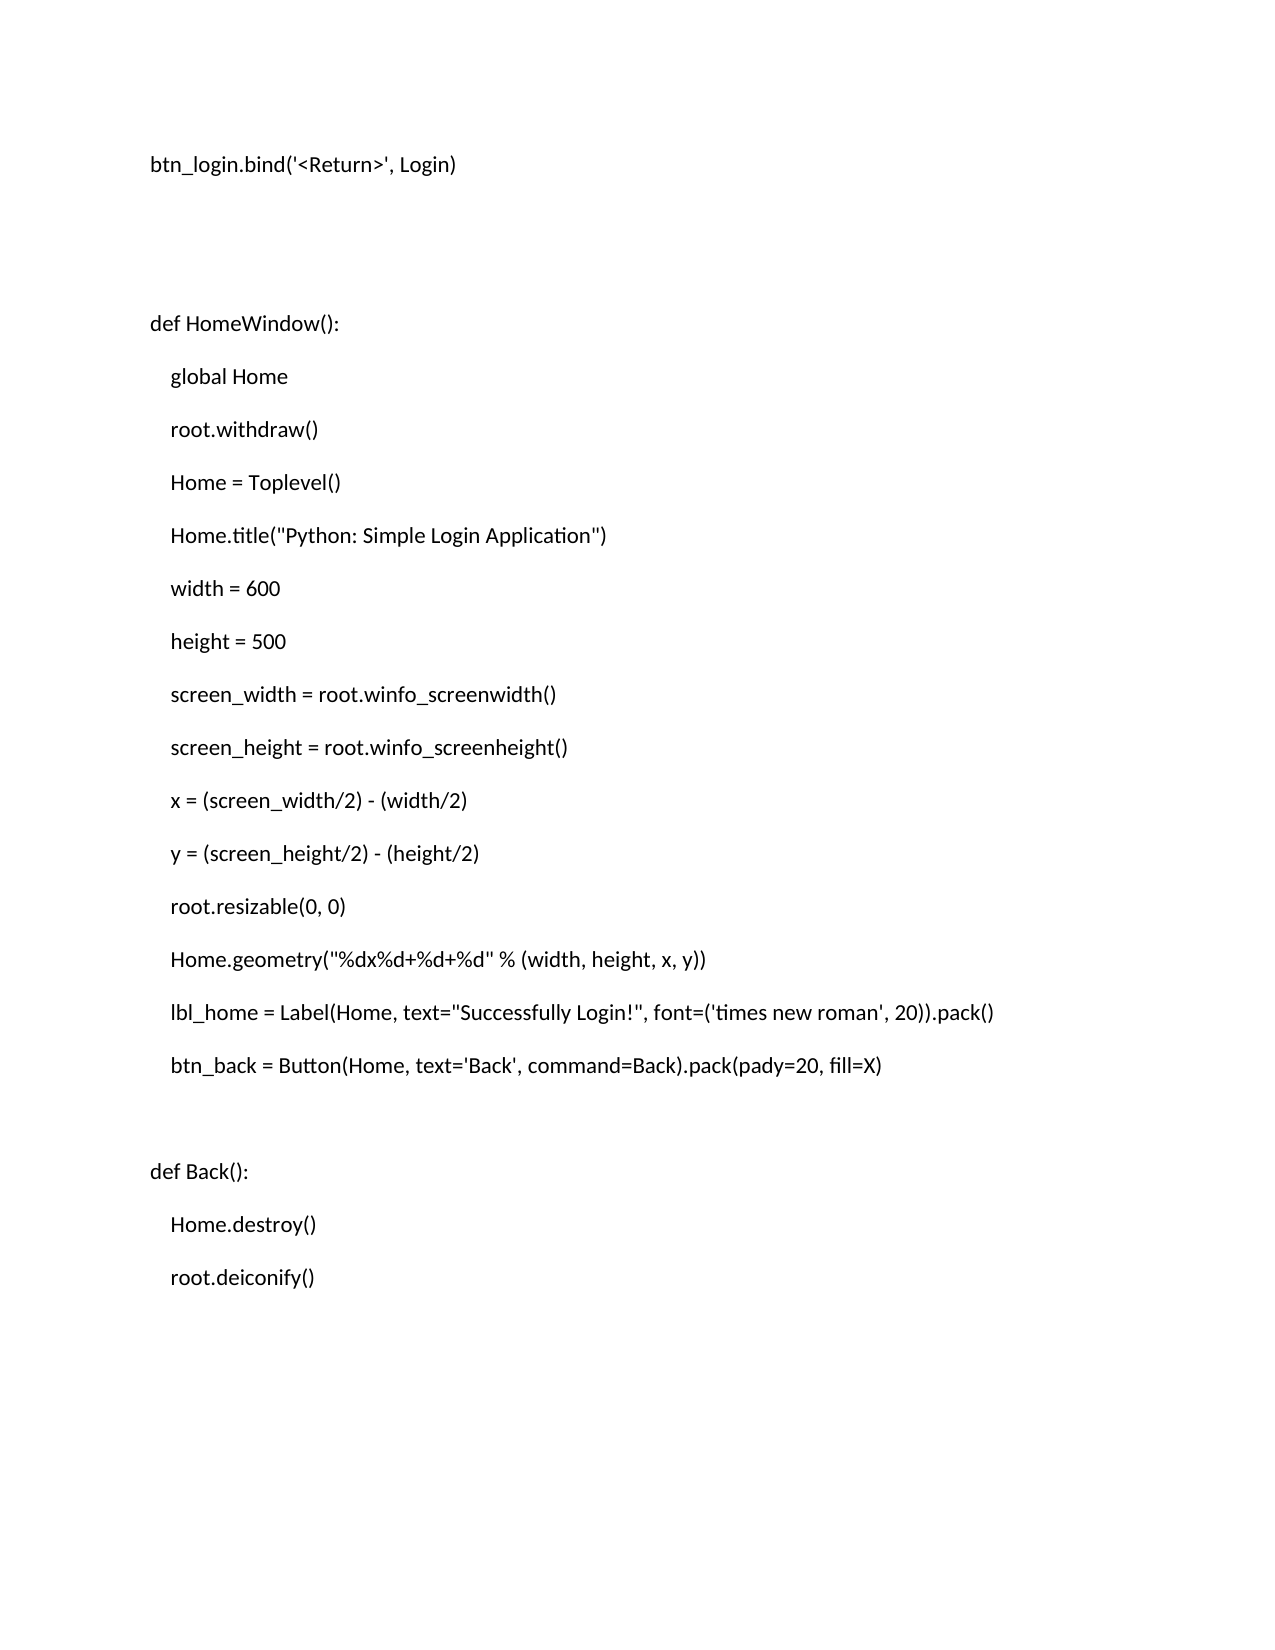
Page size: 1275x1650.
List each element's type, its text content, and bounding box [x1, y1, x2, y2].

text screen_width = root.winfo_screenwidth() [150, 680, 1125, 708]
text x = (screen_width/2) - (width/2) [150, 786, 1125, 814]
text root.withdraw() [150, 415, 1125, 443]
text lbl_home = Label(Home, text="Successfully Login!", font=('times new roman', 20)).pack() [150, 998, 1125, 1026]
text root.resizable(0, 0) [150, 892, 1125, 920]
text root.deiconify() [150, 1263, 1125, 1291]
text Home = Toplevel() [150, 468, 1125, 496]
text btn_back = Button(Home, text='Back', command=Back).pack(pady=20, fill=X) [150, 1051, 1125, 1079]
text screen_height = root.winfo_screenheight() [150, 733, 1125, 761]
text def HomeWindow(): [150, 309, 1125, 337]
text btn_login.bind('<Return>', Login) [150, 150, 1125, 178]
text Home.title("Python: Simple Login Application") [150, 521, 1125, 549]
text height = 500 [150, 627, 1125, 655]
text y = (screen_height/2) - (height/2) [150, 839, 1125, 867]
text Home.geometry("%dx%d+%d+%d" % (width, height, x, y)) [150, 945, 1125, 973]
text def Back(): [150, 1157, 1125, 1185]
text global Home [150, 362, 1125, 390]
text Home.destroy() [150, 1210, 1125, 1238]
text width = 600 [150, 574, 1125, 602]
